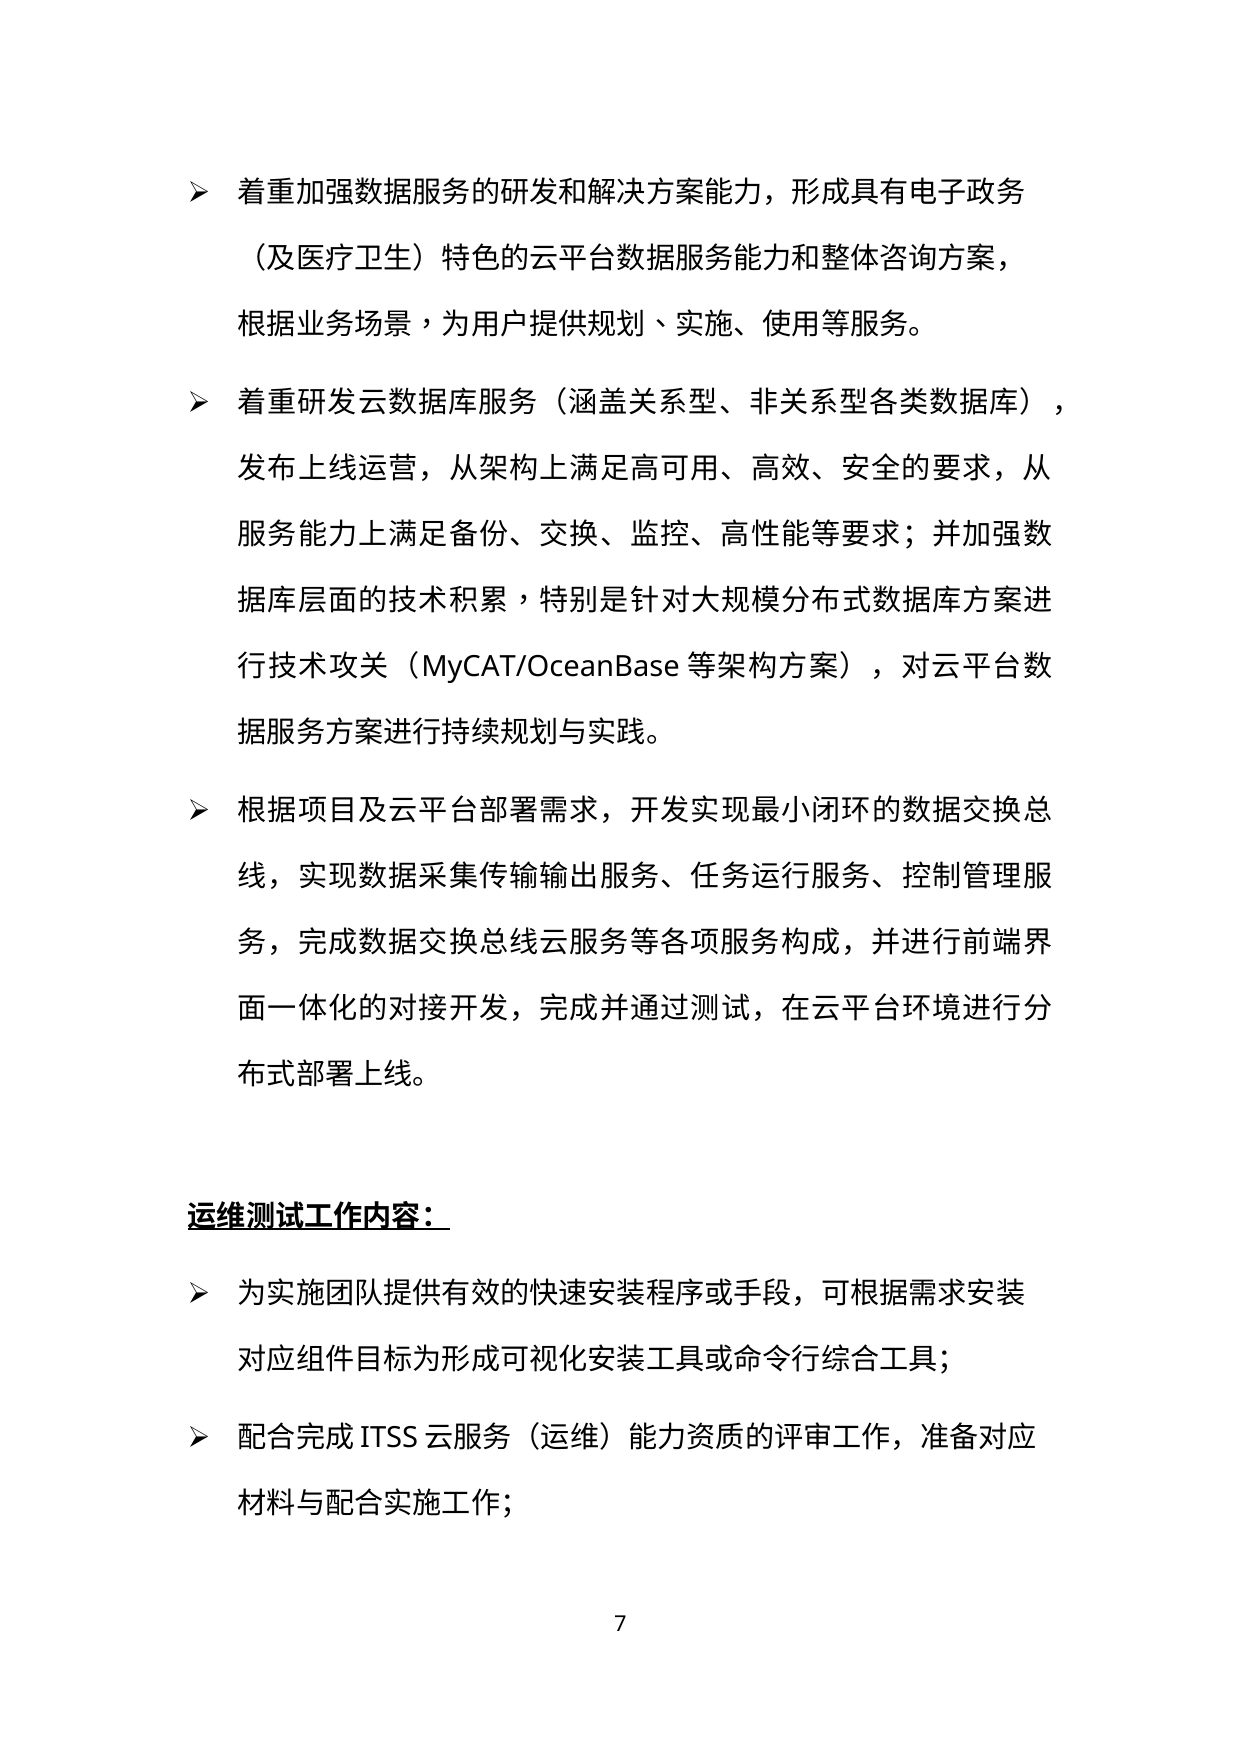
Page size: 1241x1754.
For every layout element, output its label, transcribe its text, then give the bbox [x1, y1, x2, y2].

list 根据项目及云平台部署需求，开发实现最小闭环的数据交换总线，实现数据采集传输输出服务、任务运行服务、控制管理服务，完成数据交换总线云服务等各项服务构成，并进行前端界面一体化的对接开发，完成并通过测试，在云平台环境进行分布式部署上线。 [187, 786, 1053, 1094]
list 着重研发云数据库服务（涵盖关系型、非关系型各类数据库），发布上线运营，从架构上满足高可用、高效、安全的要求，从服务能力上满足备份、交换、监控、高性能等要求；并加强数据库层面的技术积累，特别是针对大规模分布式数据库方案进行技术攻关（MyCAT/OceanBase等架构方案），对云平台数据服务方案进行持续规划与实践。 [187, 378, 1053, 752]
list 配合完成ITSS云服务（运维）能力资质的评审工作，准备对应材料与配合实施工作； [187, 1413, 1053, 1523]
list 着重加强数据服务的研发和解决方案能力，形成具有电子政务（及医疗卫生）特色的云平台数据服务能力和整体咨询方案，根据业务场景，为用户提供规划、实施、使用等服务。 [187, 168, 1053, 344]
text 运维测试工作内容： [187, 1191, 1053, 1235]
list 为实施团队提供有效的快速安装程序或手段，可根据需求安装对应组件目标为形成可视化安装工具或命令行综合工具； [187, 1269, 1053, 1379]
